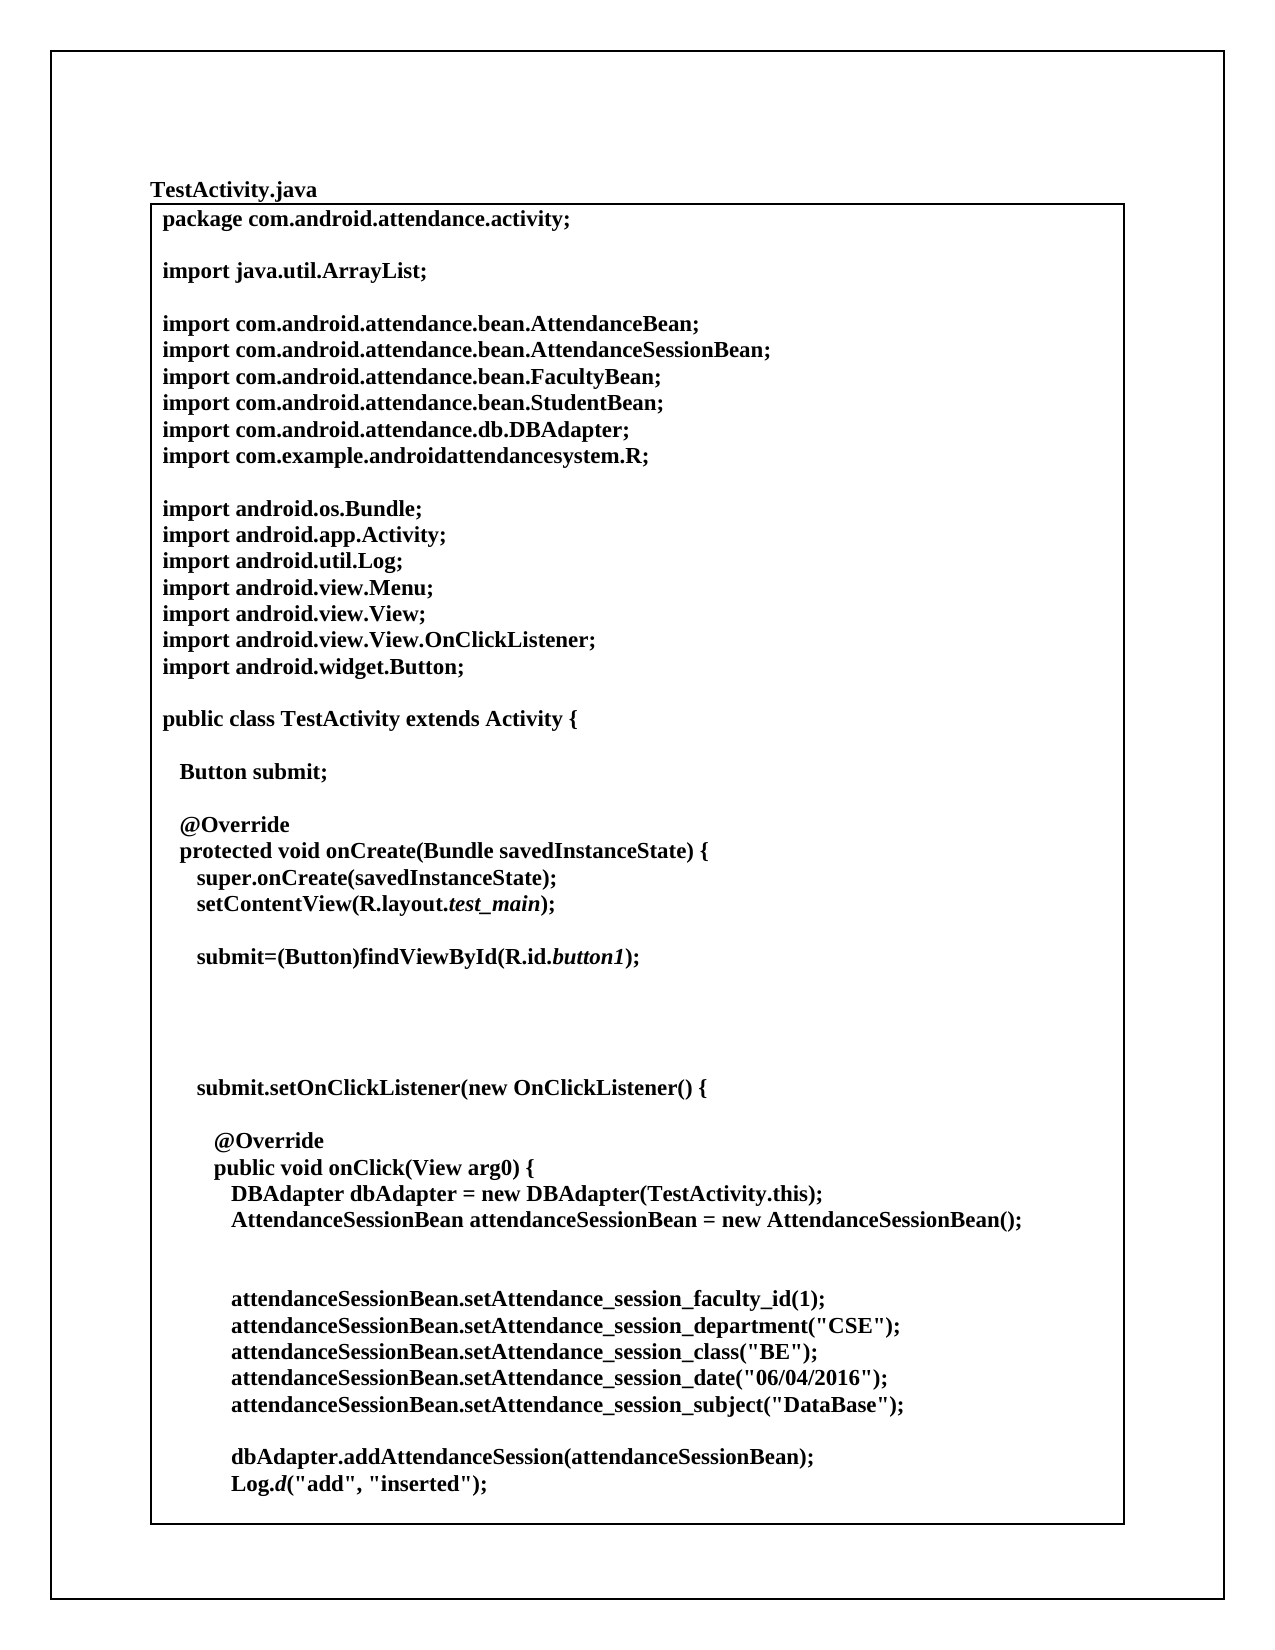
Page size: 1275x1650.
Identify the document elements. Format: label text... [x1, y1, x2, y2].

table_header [152, 205, 1123, 1522]
text TestActivity.java [150, 176, 1125, 203]
